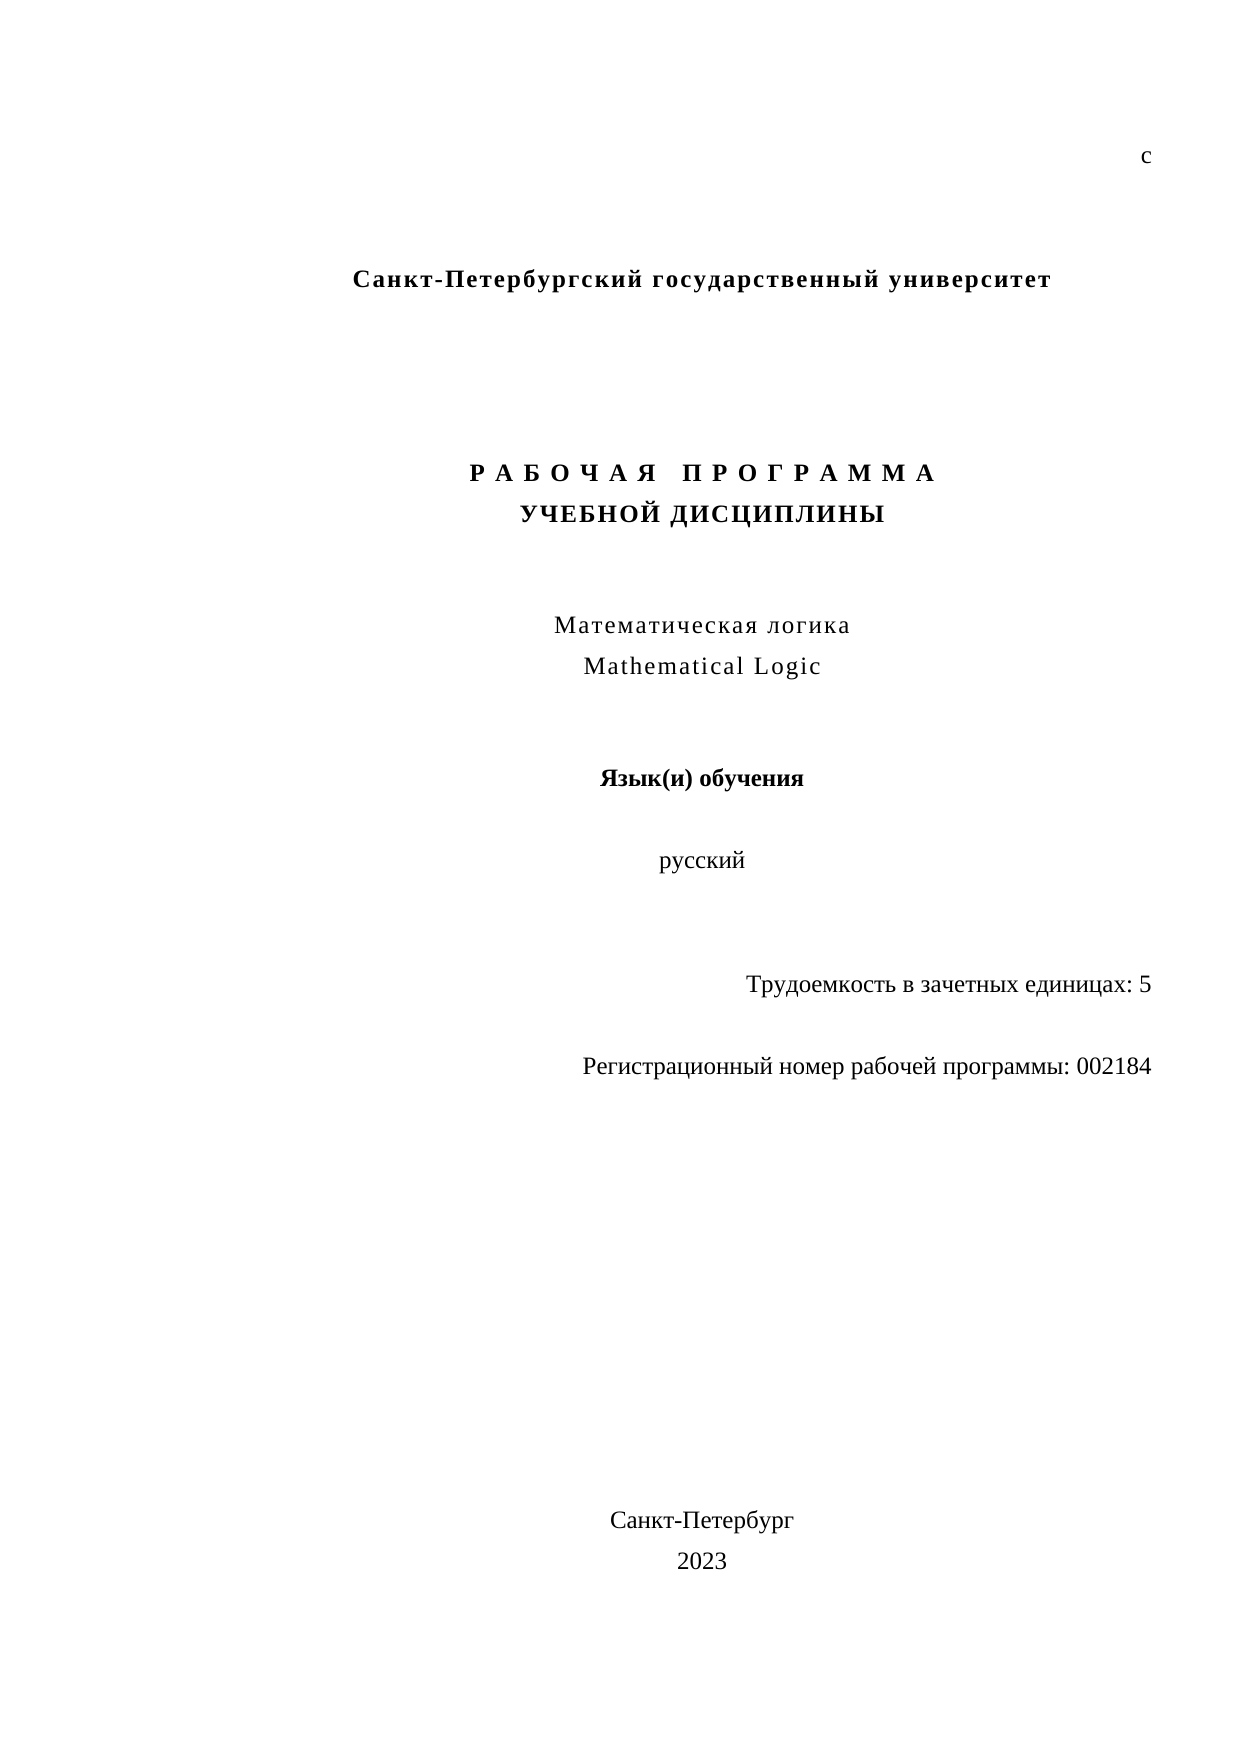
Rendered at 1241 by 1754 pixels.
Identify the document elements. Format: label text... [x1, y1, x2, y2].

text Mathematical Logic [177, 651, 1152, 680]
text Язык(и) обучения [177, 763, 1152, 791]
text Р А Б О Ч А Я П Р О Г Р А М М А [177, 458, 1152, 486]
text УЧЕБНОЙ ДИСЦИПЛИНЫ [177, 499, 1152, 528]
text 2023 [177, 1546, 1152, 1575]
text русский [177, 845, 1152, 874]
text c [177, 140, 1152, 169]
text Трудоемкость в зачетных единицах: 5 [177, 969, 1152, 998]
text Санкт-Петербургский государственный университет [177, 264, 1152, 293]
text Санкт-Петербург [177, 1505, 1152, 1534]
text Математическая логика [177, 610, 1152, 639]
text Регистрационный номер рабочей программы: 002184 [177, 1051, 1152, 1080]
